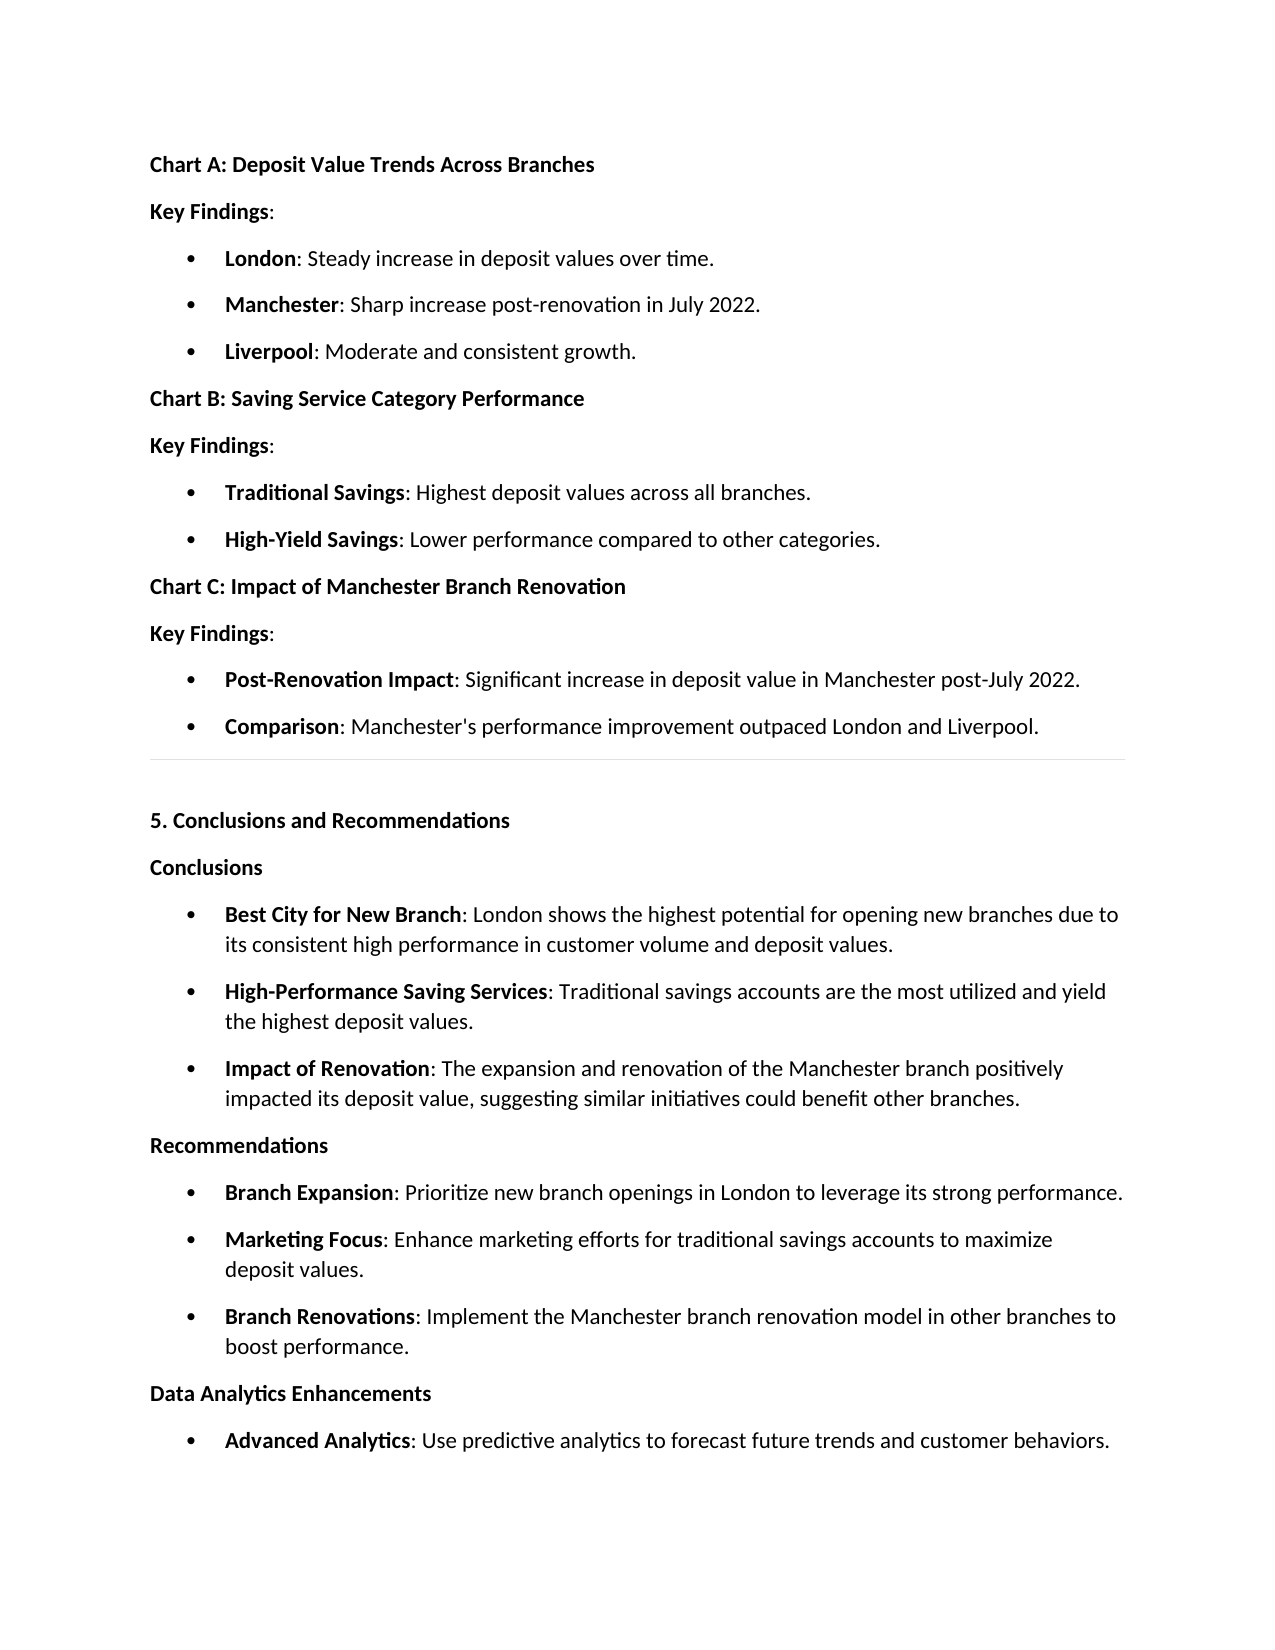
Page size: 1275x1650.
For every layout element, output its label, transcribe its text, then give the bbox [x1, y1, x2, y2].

list Branch Expansion: Prioritize new branch openings in London to leverage its strong performance. [187, 1178, 1125, 1206]
text Chart B: Saving Service Category Performance [150, 384, 1125, 412]
list High-Performance Saving Services: Traditional savings accounts are the most utilized and yield the highest deposit values. [187, 977, 1125, 1035]
list Impact of Renovation: The expansion and renovation of the Manchester branch positively impacted its deposit value, suggesting similar initiatives could benefit other branches. [187, 1054, 1125, 1112]
text Conclusions [150, 853, 1125, 881]
list Post-Renovation Impact: Significant increase in deposit value in Manchester post-July 2022. [187, 666, 1125, 694]
list Marketing Focus: Enhance marketing efforts for traditional savings accounts to maximize deposit values. [187, 1225, 1125, 1283]
text Chart C: Impact of Manchester Branch Renovation [150, 572, 1125, 600]
list High-Yield Savings: Lower performance compared to other categories. [187, 525, 1125, 553]
text Key Findings: [150, 619, 1125, 647]
list Manchester: Sharp increase post-renovation in July 2022. [187, 291, 1125, 319]
text Chart A: Deposit Value Trends Across Branches [150, 150, 1125, 178]
text Recommendations [150, 1131, 1125, 1159]
text 5. Conclusions and Recommendations [150, 806, 1125, 834]
text Key Findings: [150, 197, 1125, 225]
list Advanced Analytics: Use predictive analytics to forecast future trends and customer behaviors. [187, 1426, 1125, 1454]
list Traditional Savings: Highest deposit values across all branches. [187, 478, 1125, 506]
text Data Analytics Enhancements [150, 1379, 1125, 1407]
text Key Findings: [150, 431, 1125, 459]
list London: Steady increase in deposit values over time. [187, 244, 1125, 272]
list Best City for New Branch: London shows the highest potential for opening new branches due to its consistent high performance in customer volume and deposit values. [187, 900, 1125, 958]
list Comparison: Manchester's performance improvement outpaced London and Liverpool. [187, 712, 1125, 741]
list Liverpool: Moderate and consistent growth. [187, 337, 1125, 366]
list Branch Renovations: Implement the Manchester branch renovation model in other branches to boost performance. [187, 1302, 1125, 1360]
